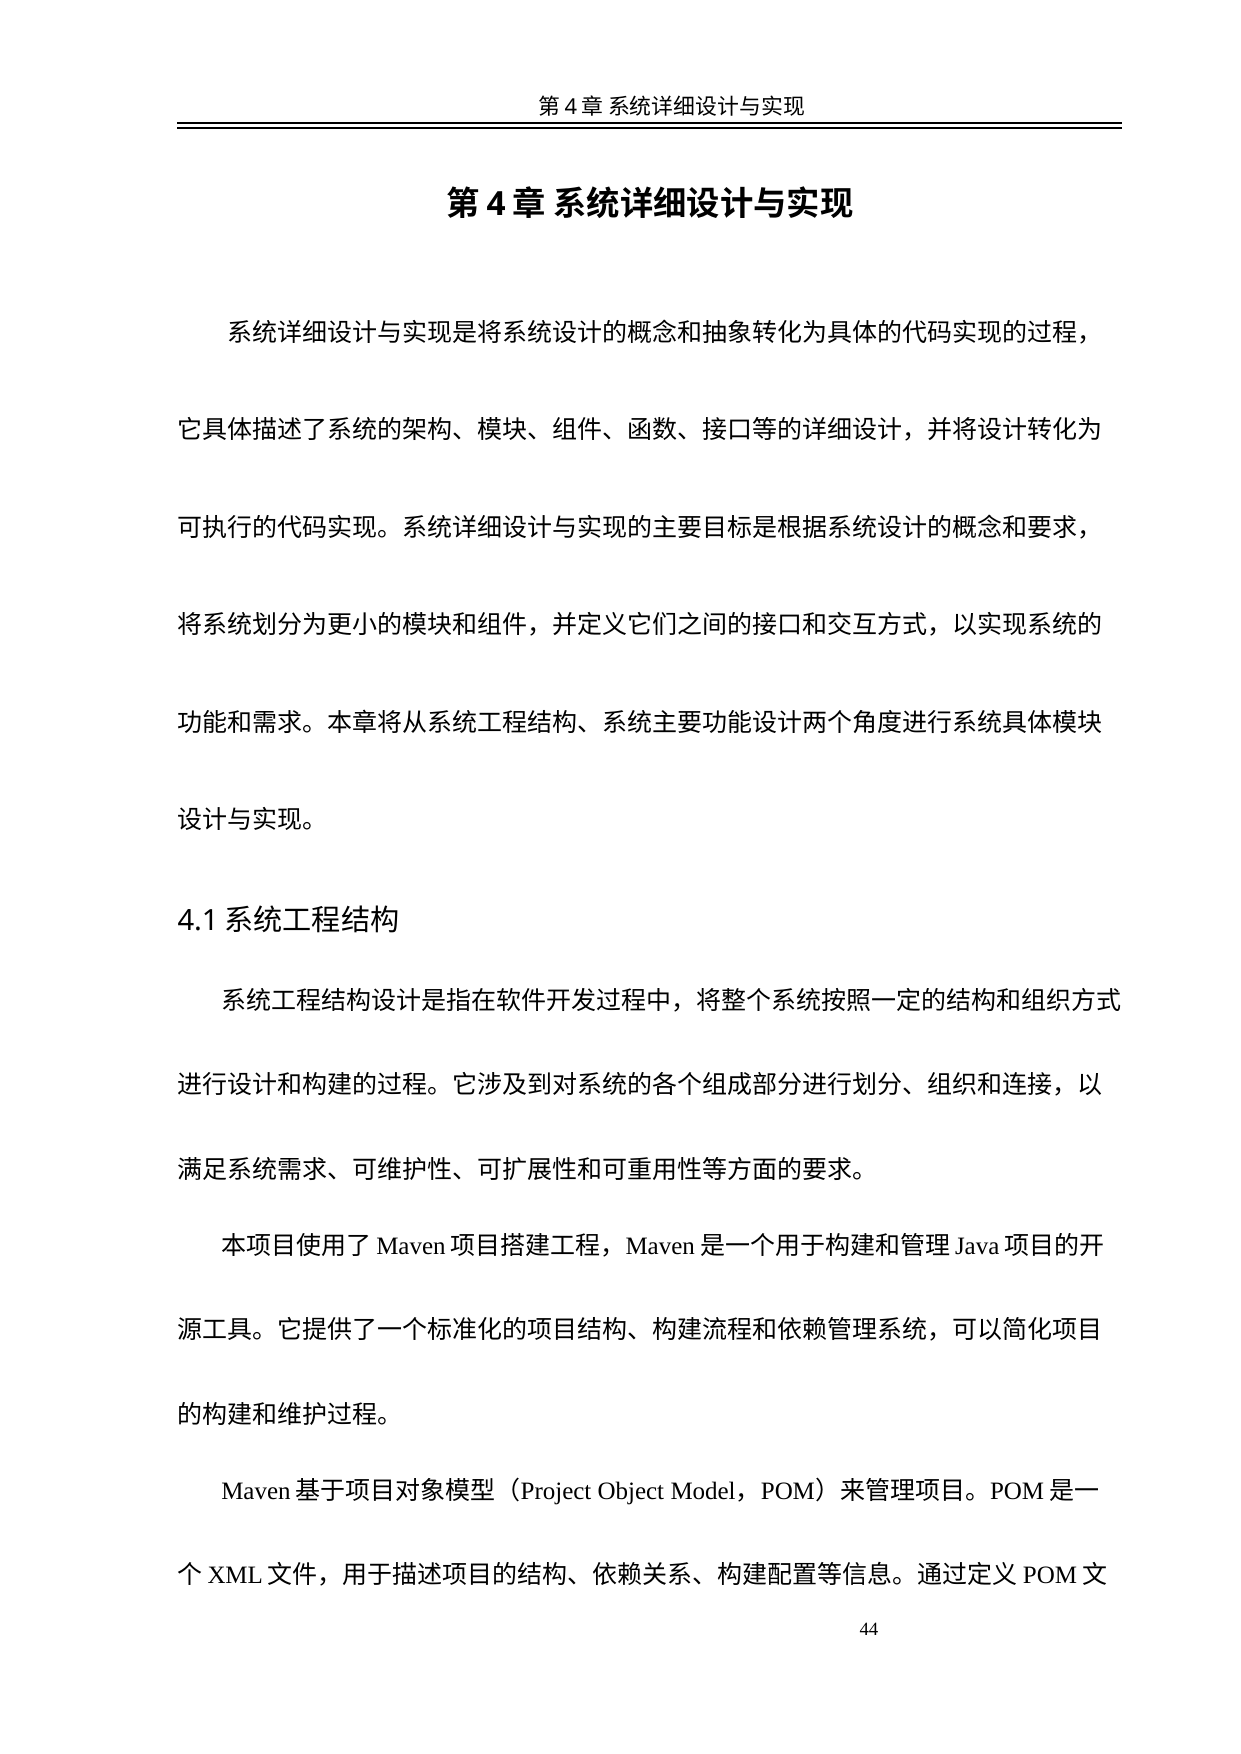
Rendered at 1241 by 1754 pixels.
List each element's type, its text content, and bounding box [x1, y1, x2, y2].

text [177, 1456, 1122, 1605]
subtitle 4.1系统工程结构 [177, 885, 1122, 950]
subtitle 第4章 系统详细设计与实现 [177, 168, 1122, 233]
text 系统工程结构设计是指在软件开发过程中，将整个系统按照一定的结构和组织方式进行设计和构建的过程。它涉及到对系统的各个组成部分进行划分、组织和连接，以满足系统需求、可维护性、可扩展性和可重用性等方面的要求。 [177, 966, 1122, 1200]
text 本项目使用了Maven项目搭建工程，Maven是一个用于构建和管理Java项目的开源工具。它提供了一个标准化的项目结构、构建流程和依赖管理系统，可以简化项目的构建和维护过程。 [177, 1211, 1122, 1445]
text 系统详细设计与实现是将系统设计的概念和抽象转化为具体的代码实现的过程，它具体描述了系统的架构、模块、组件、函数、接口等的详细设计，并将设计转化为可执行的代码实现。系统详细设计与实现的主要目标是根据系统设计的概念和要求，将系统划分为更小的模块和组件，并定义它们之间的接口和交互方式，以实现系统的功能和需求。本章将从系统工程结构、系统主要功能设计两个角度进行系统具体模块设计与实现。 [177, 298, 1122, 851]
